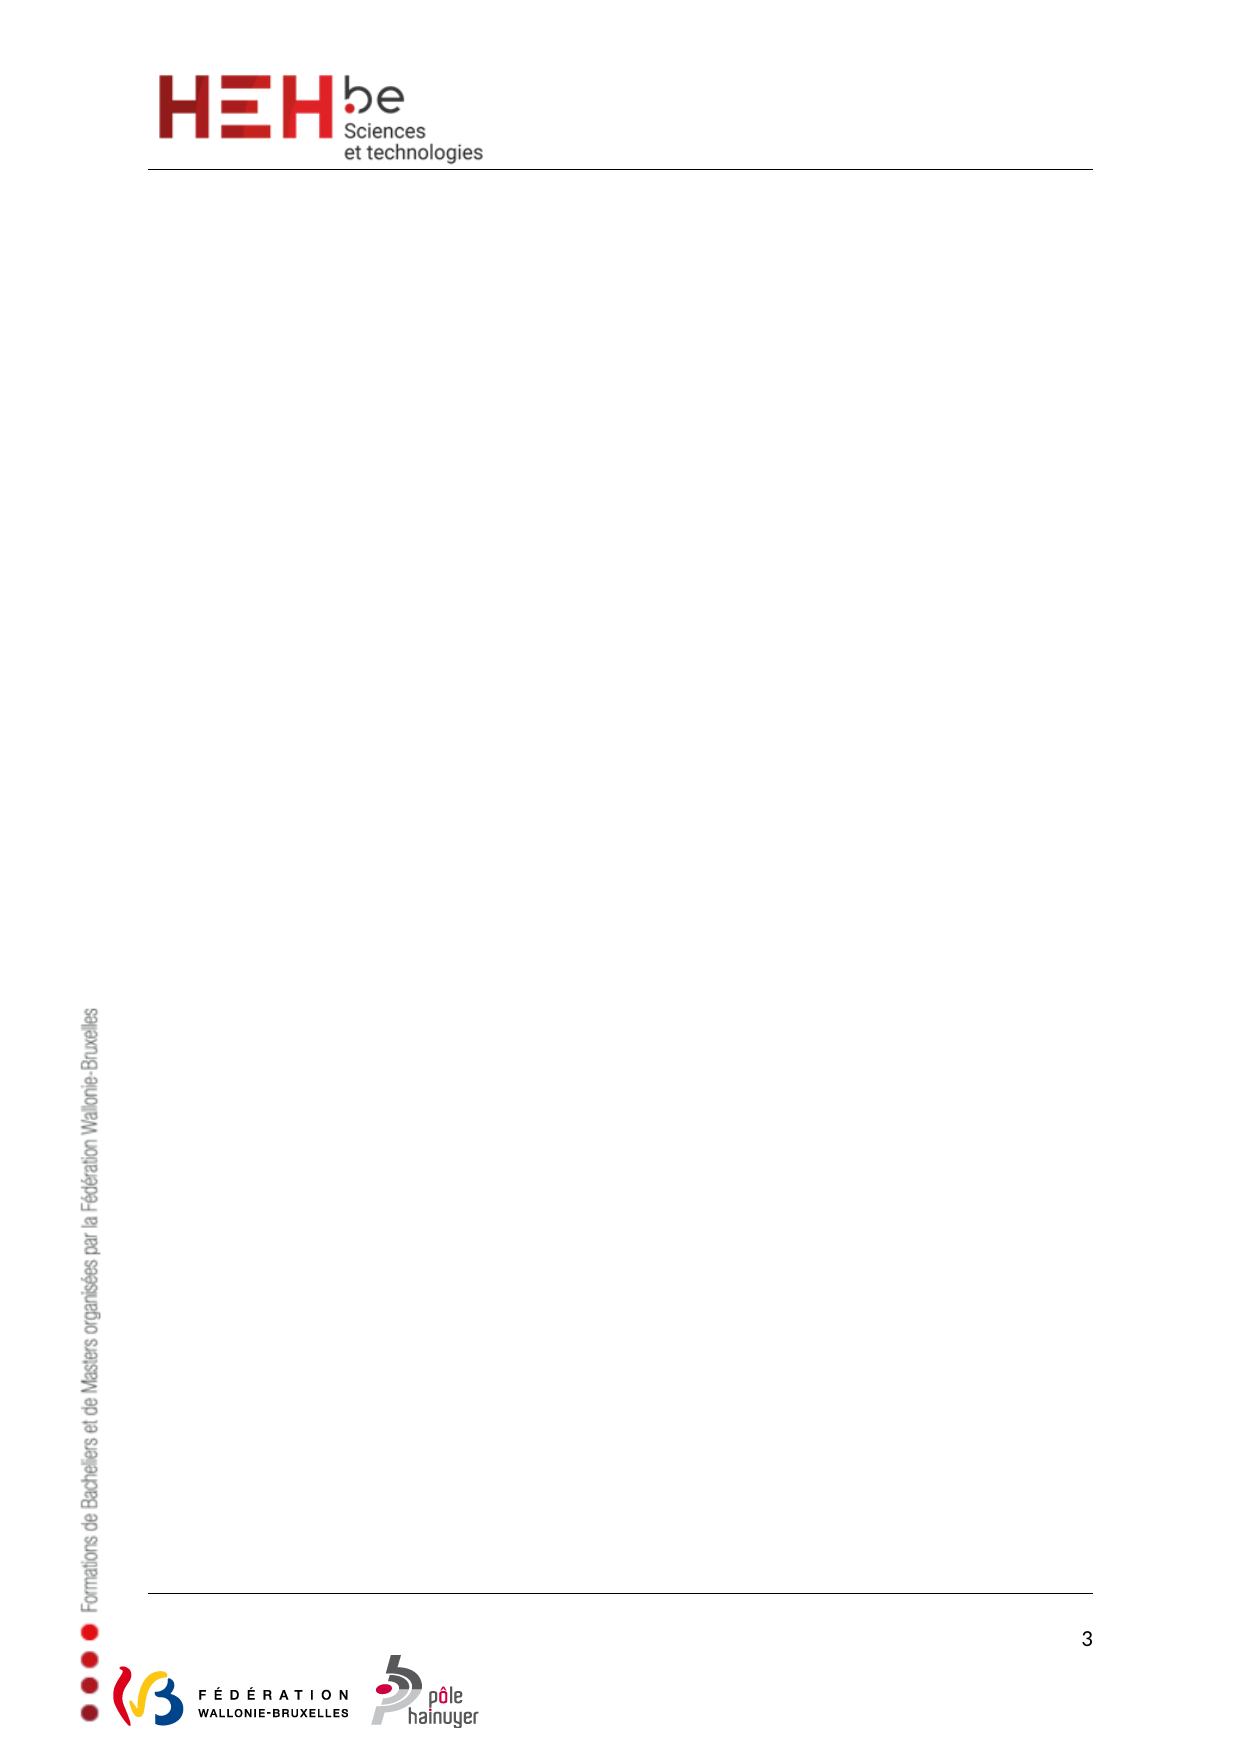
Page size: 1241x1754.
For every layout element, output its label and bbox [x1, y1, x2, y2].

picture [113, 1655, 479, 1727]
picture [158, 73, 489, 169]
picture [78, 1006, 104, 1724]
